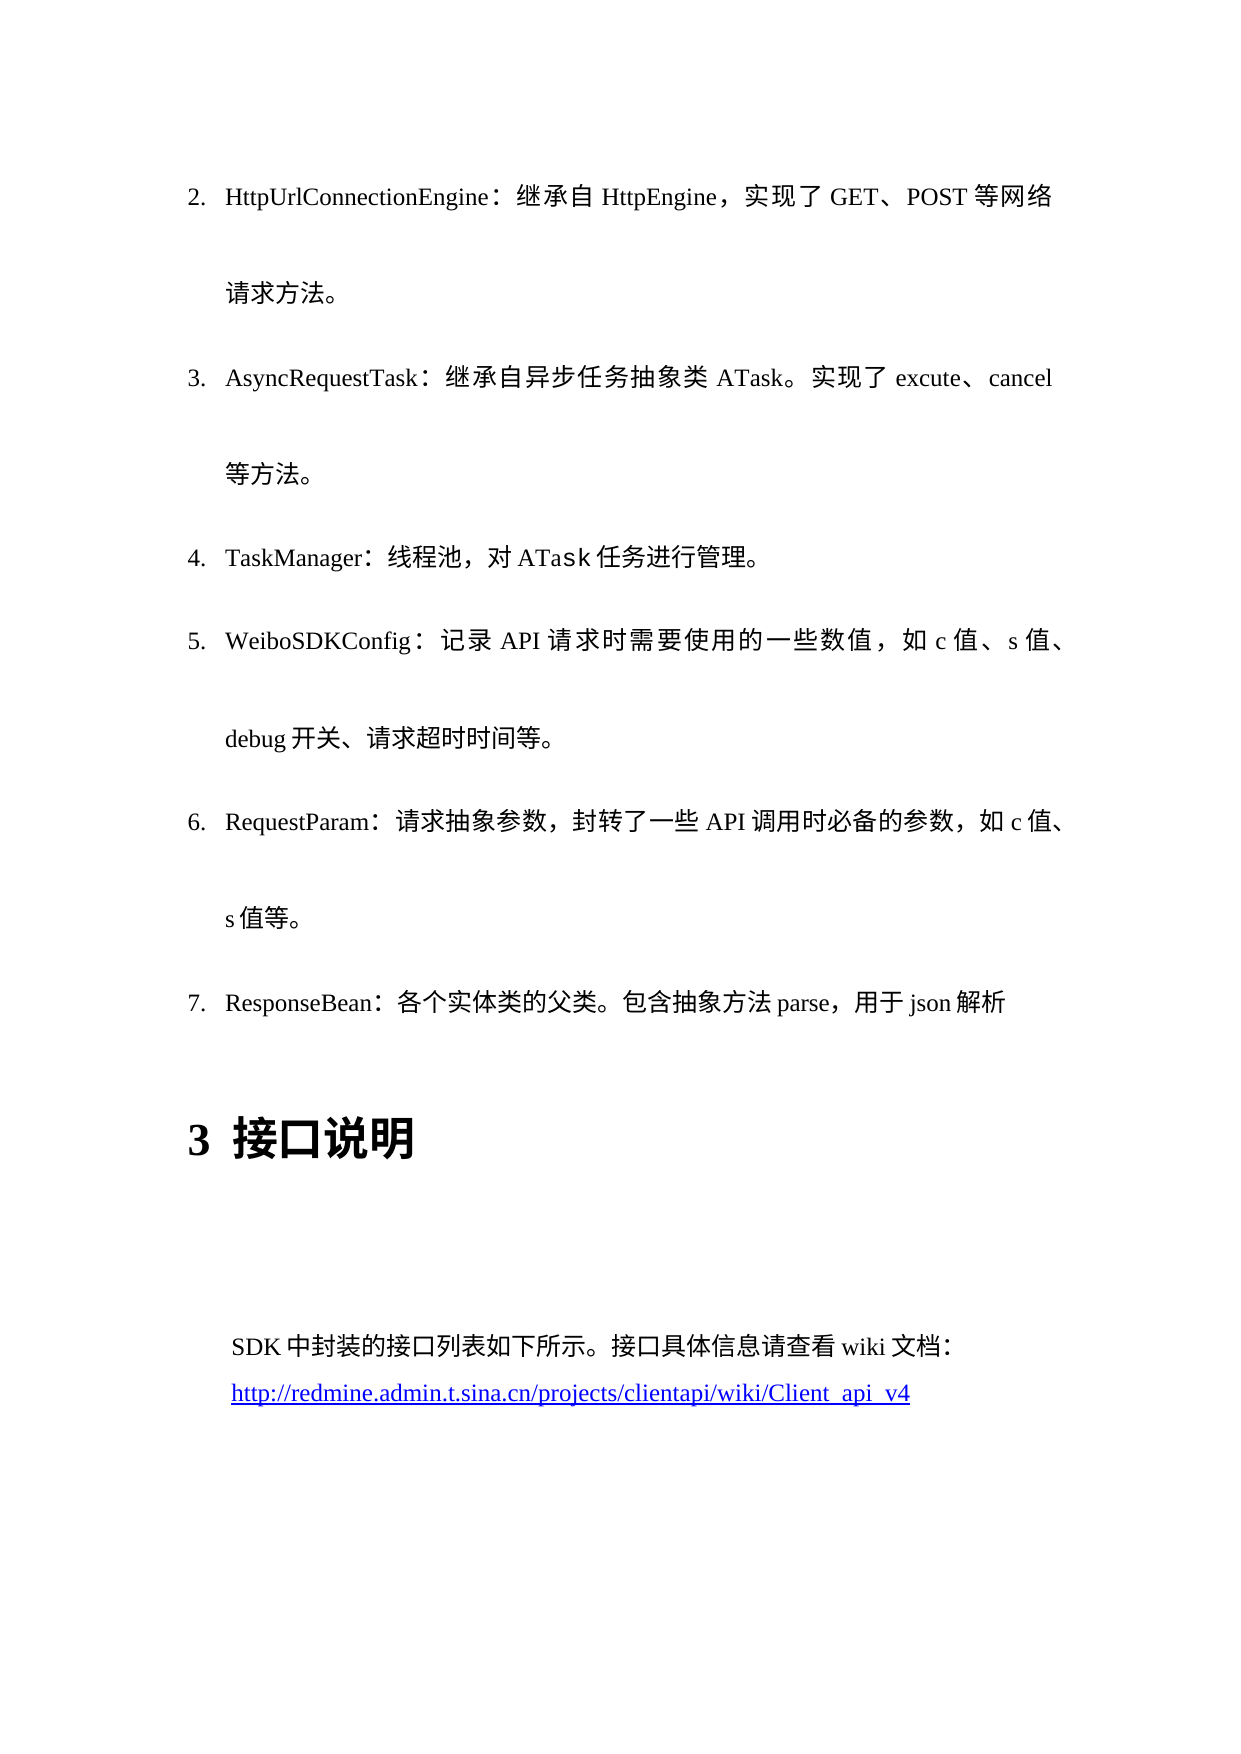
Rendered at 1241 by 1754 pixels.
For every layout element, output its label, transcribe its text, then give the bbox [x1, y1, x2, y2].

list WeiboSDKConfig：记录API请求时需要使用的一些数值，如c值、s值、debug开关、请求超时时间等。 [187, 606, 1053, 769]
list HttpUrlConnectionEngine：继承自HttpEngine，实现了GET、POST等网络请求方法。 [187, 162, 1053, 324]
subtitle 接口说明 [187, 1086, 1053, 1184]
list AsyncRequestTask：继承自异步任务抽象类ATask。实现了excute、cancel等方法。 [187, 343, 1053, 505]
list TaskManager：线程池，对ATask任务进行管理。 [187, 523, 1053, 588]
list RequestParam：请求抽象参数，封转了一些API调用时必备的参数，如c值、s值等。 [187, 787, 1053, 949]
text SDK中封装的接口列表如下所示。接口具体信息请查看wiki文档： [231, 1312, 1053, 1377]
list ResponseBean：各个实体类的父类。包含抽象方法parse，用于json解析 [187, 968, 1053, 1033]
text http://redmine.admin.t.sina.cn/projects/clientapi/wiki/Client_api_v4 [231, 1377, 1053, 1409]
